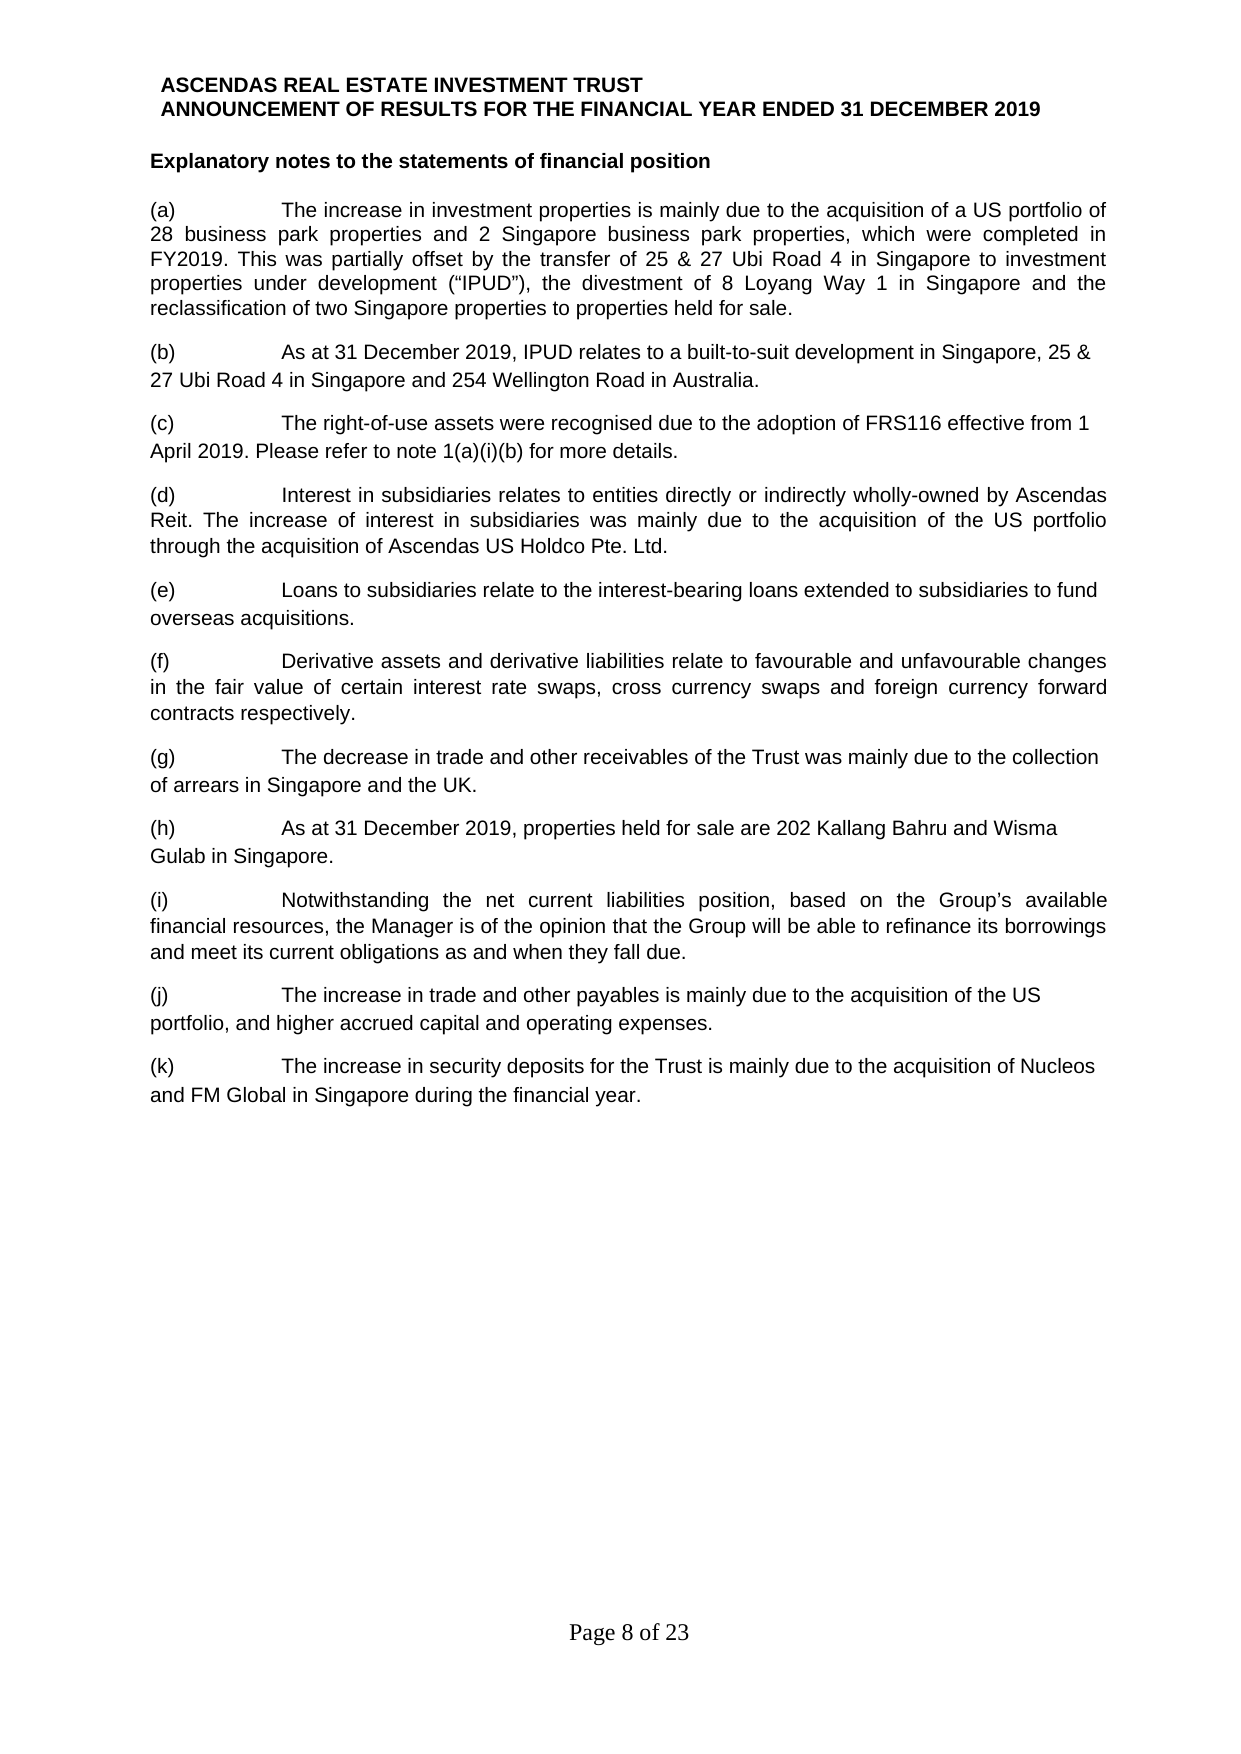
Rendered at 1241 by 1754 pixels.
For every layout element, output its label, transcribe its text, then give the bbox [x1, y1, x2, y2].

list The increase in security deposits for the Trust is mainly due to the acquisition of Nucleos and FM Global in Singapore during the financial year. [150, 1054, 1108, 1106]
list The right-of-use assets were recognised due to the adoption of FRS116 effective from 1 April 2019. Please refer to note 1(a)(i)(b) for more details. [150, 411, 1108, 463]
list The decrease in trade and other receivables of the Trust was mainly due to the collection of arrears in Singapore and the UK. [150, 744, 1108, 797]
list The increase in trade and other payables is mainly due to the acquisition of the US portfolio, and higher accrued capital and operating expenses. [150, 983, 1108, 1035]
list Notwithstanding the net current liabilities position, based on the Group’s available financial resources, the Manager is of the opinion that the Group will be able to refinance its borrowings and meet its current obligations as and when they fall due. [150, 887, 1108, 963]
text Explanatory notes to the statements of financial position [150, 149, 1108, 173]
list As at 31 December 2019, IPUD relates to a built-to-suit development in Singapore, 25 & 27 Ubi Road 4 in Singapore and 254 Wellington Road in Australia. [150, 339, 1108, 392]
list Interest in subsidiaries relates to entities directly or indirectly wholly-owned by Ascendas Reit. The increase of interest in subsidiaries was mainly due to the acquisition of the US portfolio through the acquisition of Ascendas US Holdco Pte. Ltd. [150, 482, 1108, 558]
list Derivative assets and derivative liabilities relate to favourable and unfavourable changes in the fair value of certain interest rate swaps, cross currency swaps and foreign currency forward contracts respectively. [150, 649, 1108, 725]
list As at 31 December 2019, properties held for sale are 202 Kallang Bahru and Wisma Gulab in Singapore. [150, 816, 1108, 868]
list Loans to subsidiaries relate to the interest-bearing loans extended to subsidiaries to fund overseas acquisitions. [150, 578, 1108, 630]
text Page 8 of 23 [150, 1618, 1108, 1645]
text ANNOUNCEMENT OF RESULTS FOR THE FINANCIAL YEAR ENDED 31 DECEMBER 2019 [160, 97, 1108, 121]
text ASCENDAS REAL ESTATE INVESTMENT TRUST [160, 73, 1108, 97]
list The increase in investment properties is mainly due to the acquisition of a US portfolio of 28 business park properties and 2 Singapore business park properties, which were completed in FY2019. This was partially offset by the transfer of 25 & 27 Ubi Road 4 in Singapore to investment properties under development (“IPUD”), the divestment of 8 Loyang Way 1 in Singapore and the reclassification of two Singapore properties to properties held for sale. [150, 197, 1108, 320]
